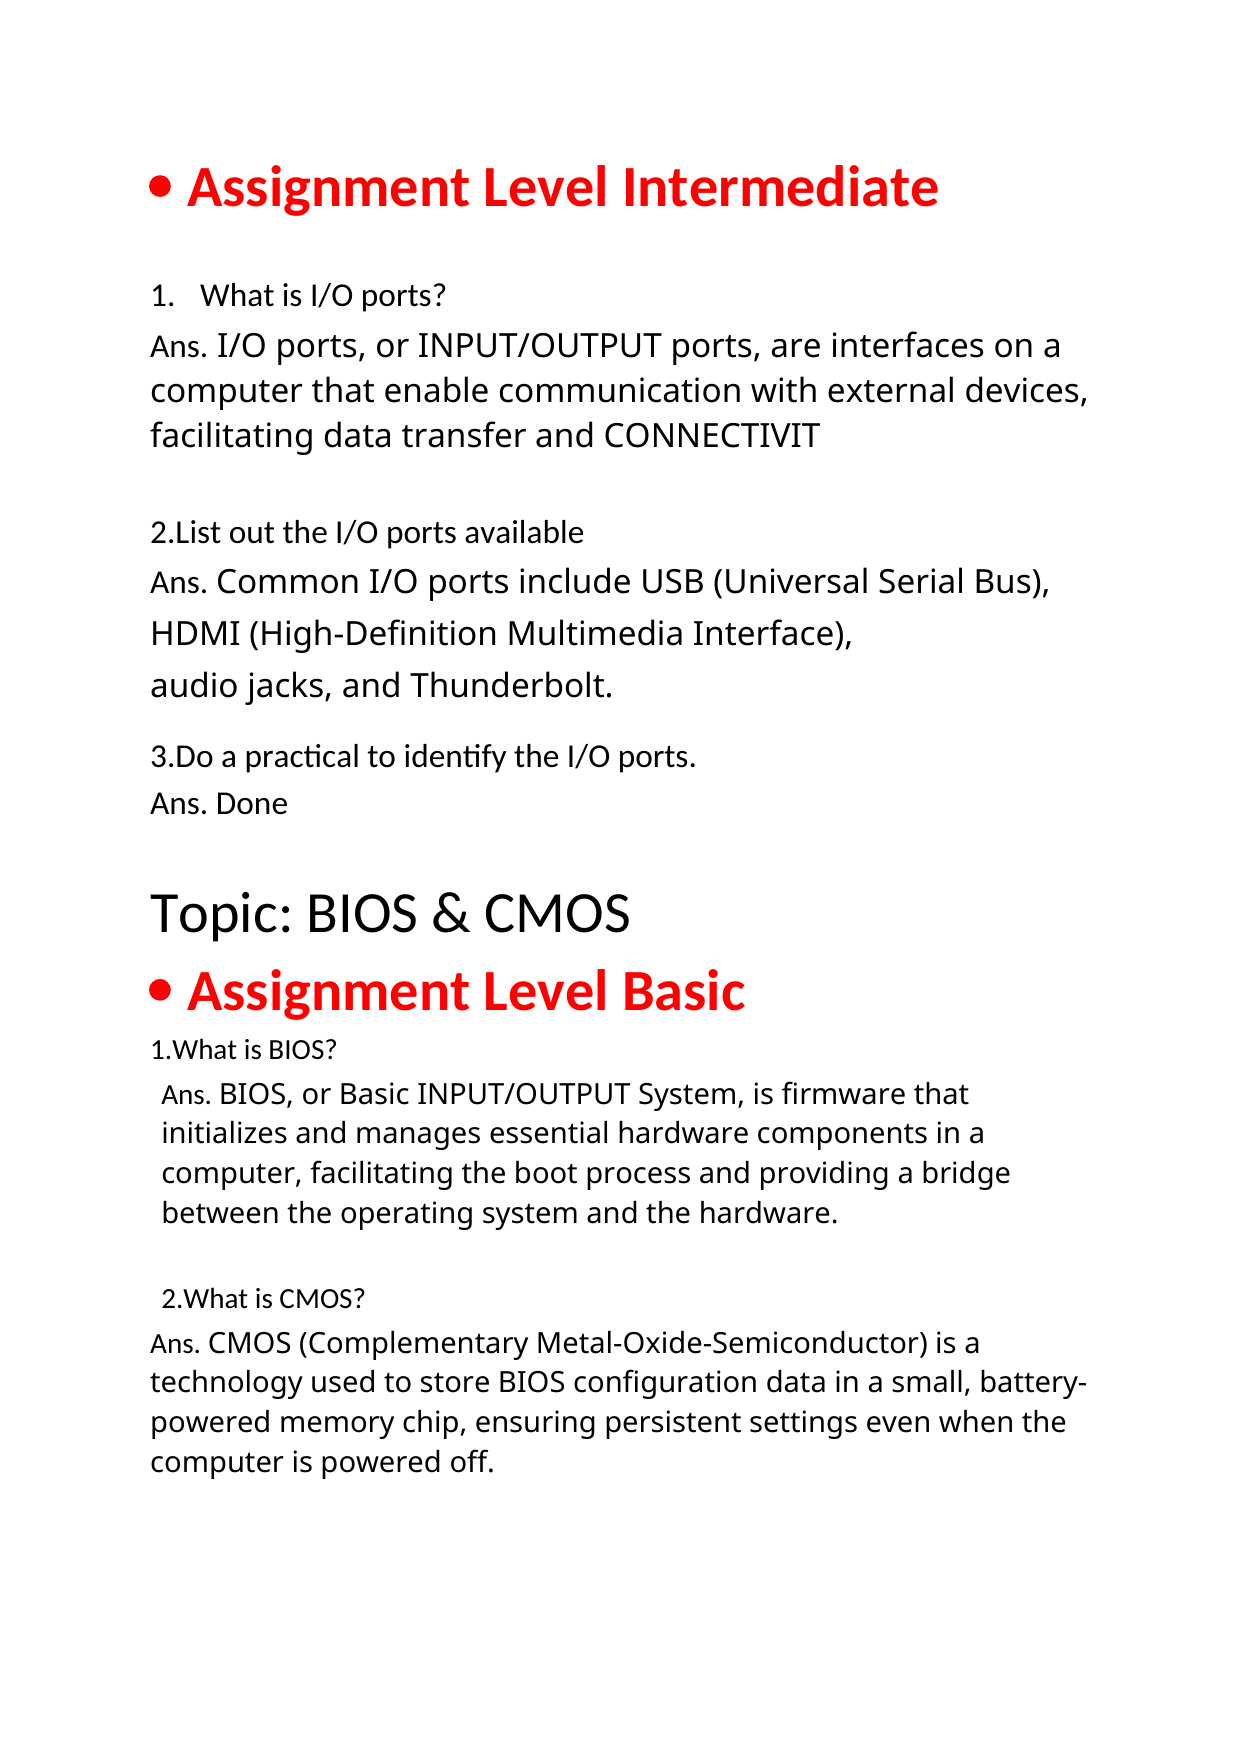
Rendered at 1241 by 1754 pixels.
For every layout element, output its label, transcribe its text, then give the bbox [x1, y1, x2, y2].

text 2.What is CMOS? [161, 1280, 1090, 1316]
text 3.Do a practical to identify the I/O ports. [150, 735, 1090, 776]
text Ans. CMOS (Complementary Metal-Oxide-Semiconductor) is a technology used to store BIOS configuration data in a small, battery-powered memory chip, ensuring persistent settings even when the computer is powered off. [150, 1322, 1090, 1481]
text 2.List out the I/O ports available [150, 511, 1090, 552]
list What is I/O ports? [150, 274, 1090, 315]
text 1.What is BIOS? [150, 1031, 1090, 1067]
text Ans. I/O ports, or INPUT/OUTPUT ports, are interfaces on a computer that enable communication with external devices, facilitating data transfer and CONNECTIVIT [150, 321, 1090, 458]
text Topic: BIOS & CMOS [150, 876, 1090, 947]
text Ans. BIOS, or Basic INPUT/OUTPUT System, is firmware that initializes and manages essential hardware components in a computer, facilitating the boot process and providing a bridge between the operating system and the hardware. [161, 1073, 1090, 1232]
text Ans. Done [150, 782, 1090, 823]
text Assignment Level Basic [150, 954, 1090, 1025]
text Assignment Level Intermediate [150, 150, 1090, 221]
text Ans. Common I/O ports include USB (Universal Serial Bus), HDMI (High-Definition Multimedia Interface), audio jacks, and Thunderbolt. [150, 558, 1090, 708]
